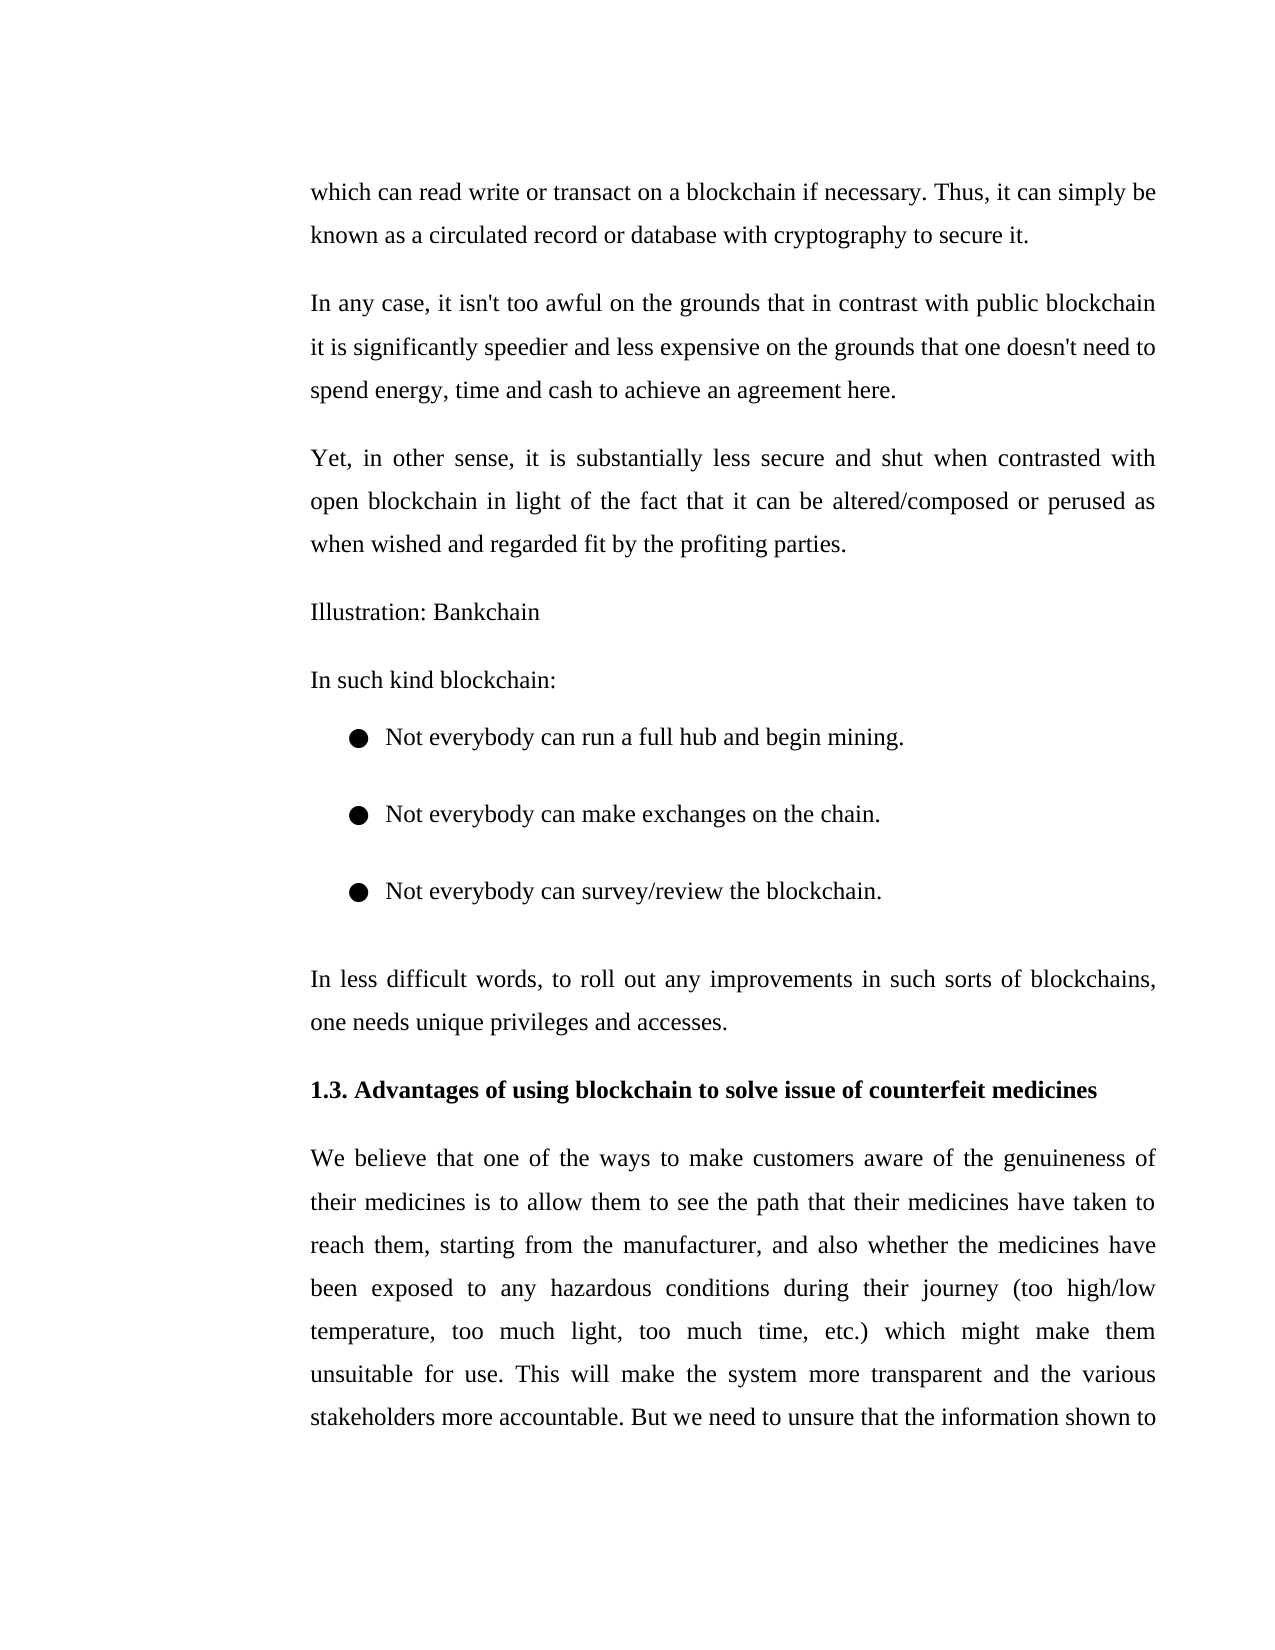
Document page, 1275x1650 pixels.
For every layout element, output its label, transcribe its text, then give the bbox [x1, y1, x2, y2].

list Not everybody can survey/review the blockchain. [348, 862, 1157, 913]
text In any case, it isn't too awful on the grounds that in contrast with public blockchain it is significantly speedier and less expensive on the grounds that one doesn't need to spend energy, time and cash to achieve an agreement here. [310, 288, 1157, 403]
text In such kind blockchain: [310, 665, 1157, 694]
text In less difficult words, to roll out any improvements in such sorts of blockchains, one needs unique privileges and accesses. [310, 964, 1157, 1036]
text Yet, in other sense, it is substantially less secure and shut when contrasted with open blockchain in light of the fact that it can be altered/composed or perused as when wished and regarded fit by the profiting parties. [310, 443, 1157, 558]
list Not everybody can make exchanges on the chain. [348, 785, 1157, 837]
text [310, 177, 1157, 249]
list Not everybody can run a full hub and begin mining. [348, 708, 1157, 760]
text 1.3. Advantages of using blockchain to solve issue of counterfeit medicines [310, 1075, 1157, 1104]
text Illustration: Bankchain [310, 597, 1157, 626]
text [310, 1143, 1157, 1431]
